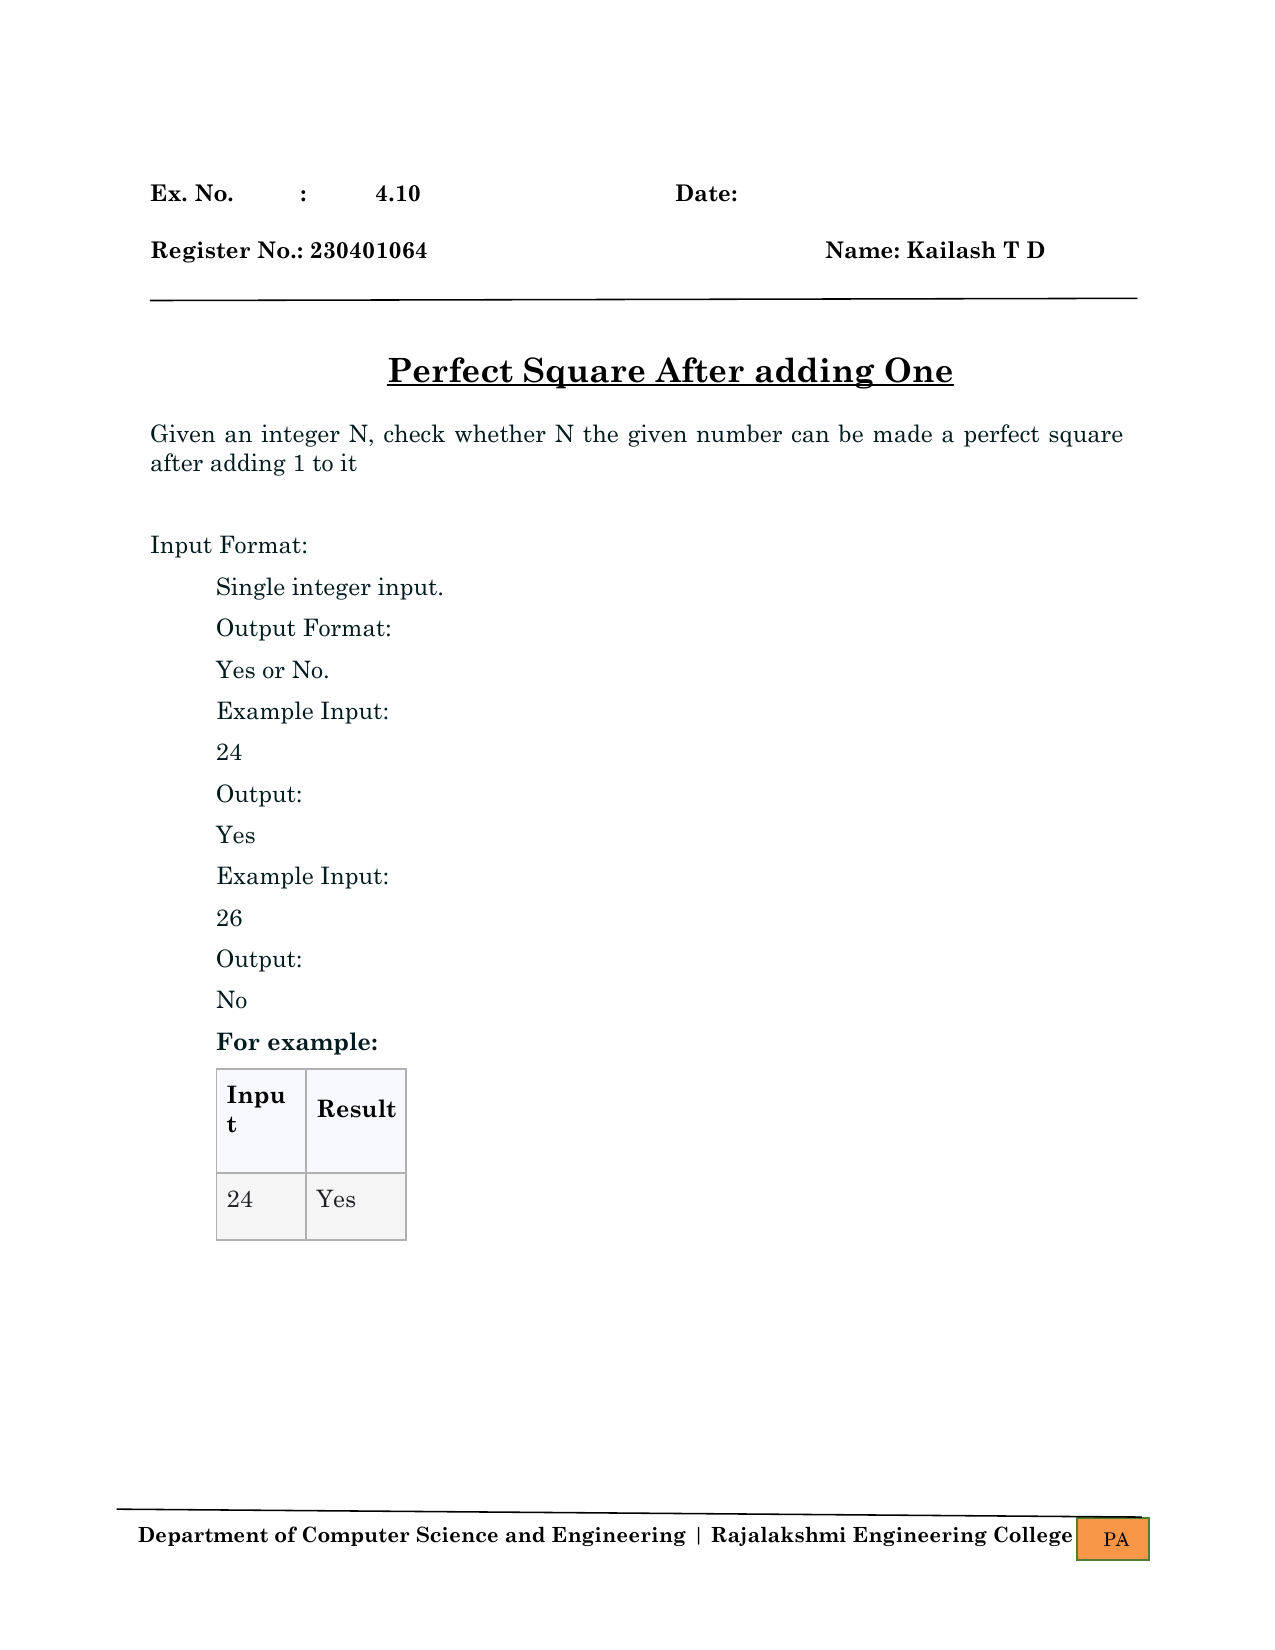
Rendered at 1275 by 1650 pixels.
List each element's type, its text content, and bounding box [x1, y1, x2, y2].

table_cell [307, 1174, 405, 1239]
text Output Format: [216, 613, 1125, 642]
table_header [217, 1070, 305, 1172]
text Yes or No. [216, 654, 1125, 683]
text For example: [216, 1027, 1125, 1055]
text Output: [216, 944, 1125, 973]
text Perfect Square After adding One [216, 349, 1125, 389]
text Yes [216, 820, 1125, 849]
text Register No.: 230401064 Name: Kailash T D [150, 236, 1125, 263]
text No [216, 985, 1125, 1014]
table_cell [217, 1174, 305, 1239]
text Given an integer N, check whether N the given number can be made a perfect square after adding 1 to it [150, 419, 1125, 476]
text Single integer input. [216, 572, 1125, 601]
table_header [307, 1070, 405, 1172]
text Output: [216, 778, 1125, 807]
text 24 [216, 737, 1125, 766]
text Example Input: [216, 696, 1125, 724]
text Input Format: [150, 530, 1125, 559]
text Ex. No. : 4.10 Date: [150, 179, 1125, 207]
text 26 [216, 902, 1125, 931]
text Example Input: [216, 861, 1125, 890]
